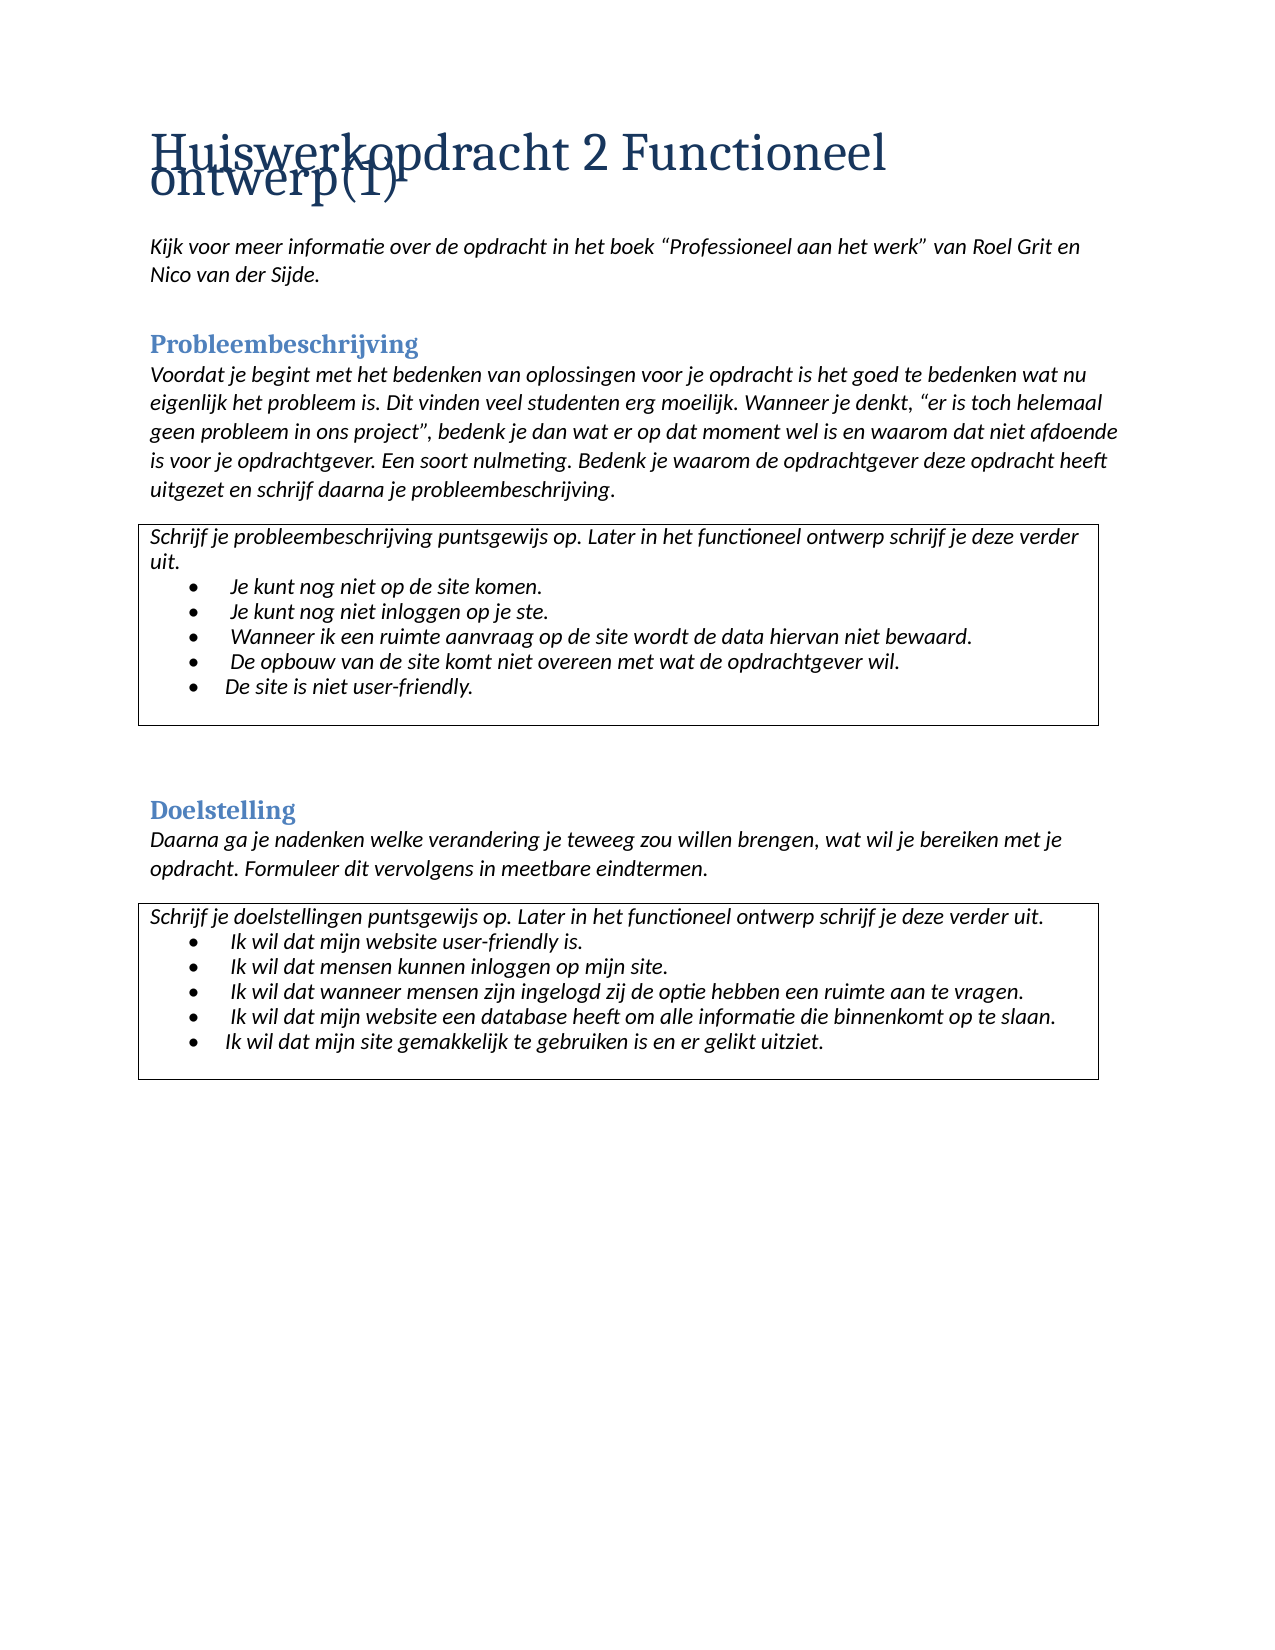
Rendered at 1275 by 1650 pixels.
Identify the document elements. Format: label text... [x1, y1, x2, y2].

text Daarna ga je nadenken welke verandering je teweeg zou willen brengen, wat wil je bereiken met je opdracht. Formuleer dit vervolgens in meetbare eindtermen. [150, 825, 1125, 882]
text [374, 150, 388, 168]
text Huiswerkopdracht 2 Functioneel ontwerp(1) [389, 150, 1125, 200]
table_header Schrijf je doelstellingen puntsgewijs op. Later in het functioneel ontwerp schrijf je deze verder uit. Ik wil dat mijn website user-friendly is. Ik wil dat mensen kunnen inloggen op mijn site. Ik wil dat wanneer mensen zijn ingelogd zij de optie hebben een ruimte aan te vragen. Ik wil dat mijn website een database heeft om alle informatie die binnenkomt op te slaan. Ik wil dat mijn site gemakkelijk te gebruiken is en er gelikt uitziet. [139, 904, 1098, 1079]
text Voordat je begint met het bedenken van oplossingen voor je opdracht is het goed te bedenken wat nu eigenlijk het probleem is. Dit vinden veel studenten erg moeilijk. Wanneer je denkt, “er is toch helemaal geen probleem in ons project”, bedenk je dan wat er op dat moment wel is en waarom dat niet afdoende is voor je opdrachtgever. Een soort nulmeting. Bedenk je waarom de opdrachtgever deze opdracht heeft uitgezet en schrijf daarna je probleembeschrijving. [150, 359, 1125, 503]
table_header Schrijf je probleembeschrijving puntsgewijs op. Later in het functioneel ontwerp schrijf je deze verder uit. Je kunt nog niet op de site komen. Je kunt nog niet inloggen op je ste. Wanneer ik een ruimte aanvraag op de site wordt de data hiervan niet bewaard. De opbouw van de site komt niet overeen met wat de opdrachtgever wil. De site is niet user-friendly. [139, 525, 1098, 725]
text Kijk voor meer informatie over de opdracht in het boek “Professioneel aan het werk” van Roel Grit en Nico van der Sijde. [150, 231, 1125, 289]
text Huiswerkopdracht 2 Functioneel ontwerp(1) [150, 150, 323, 200]
text Doelstelling [150, 796, 1125, 825]
text Probleembeschrijving [150, 330, 1125, 359]
